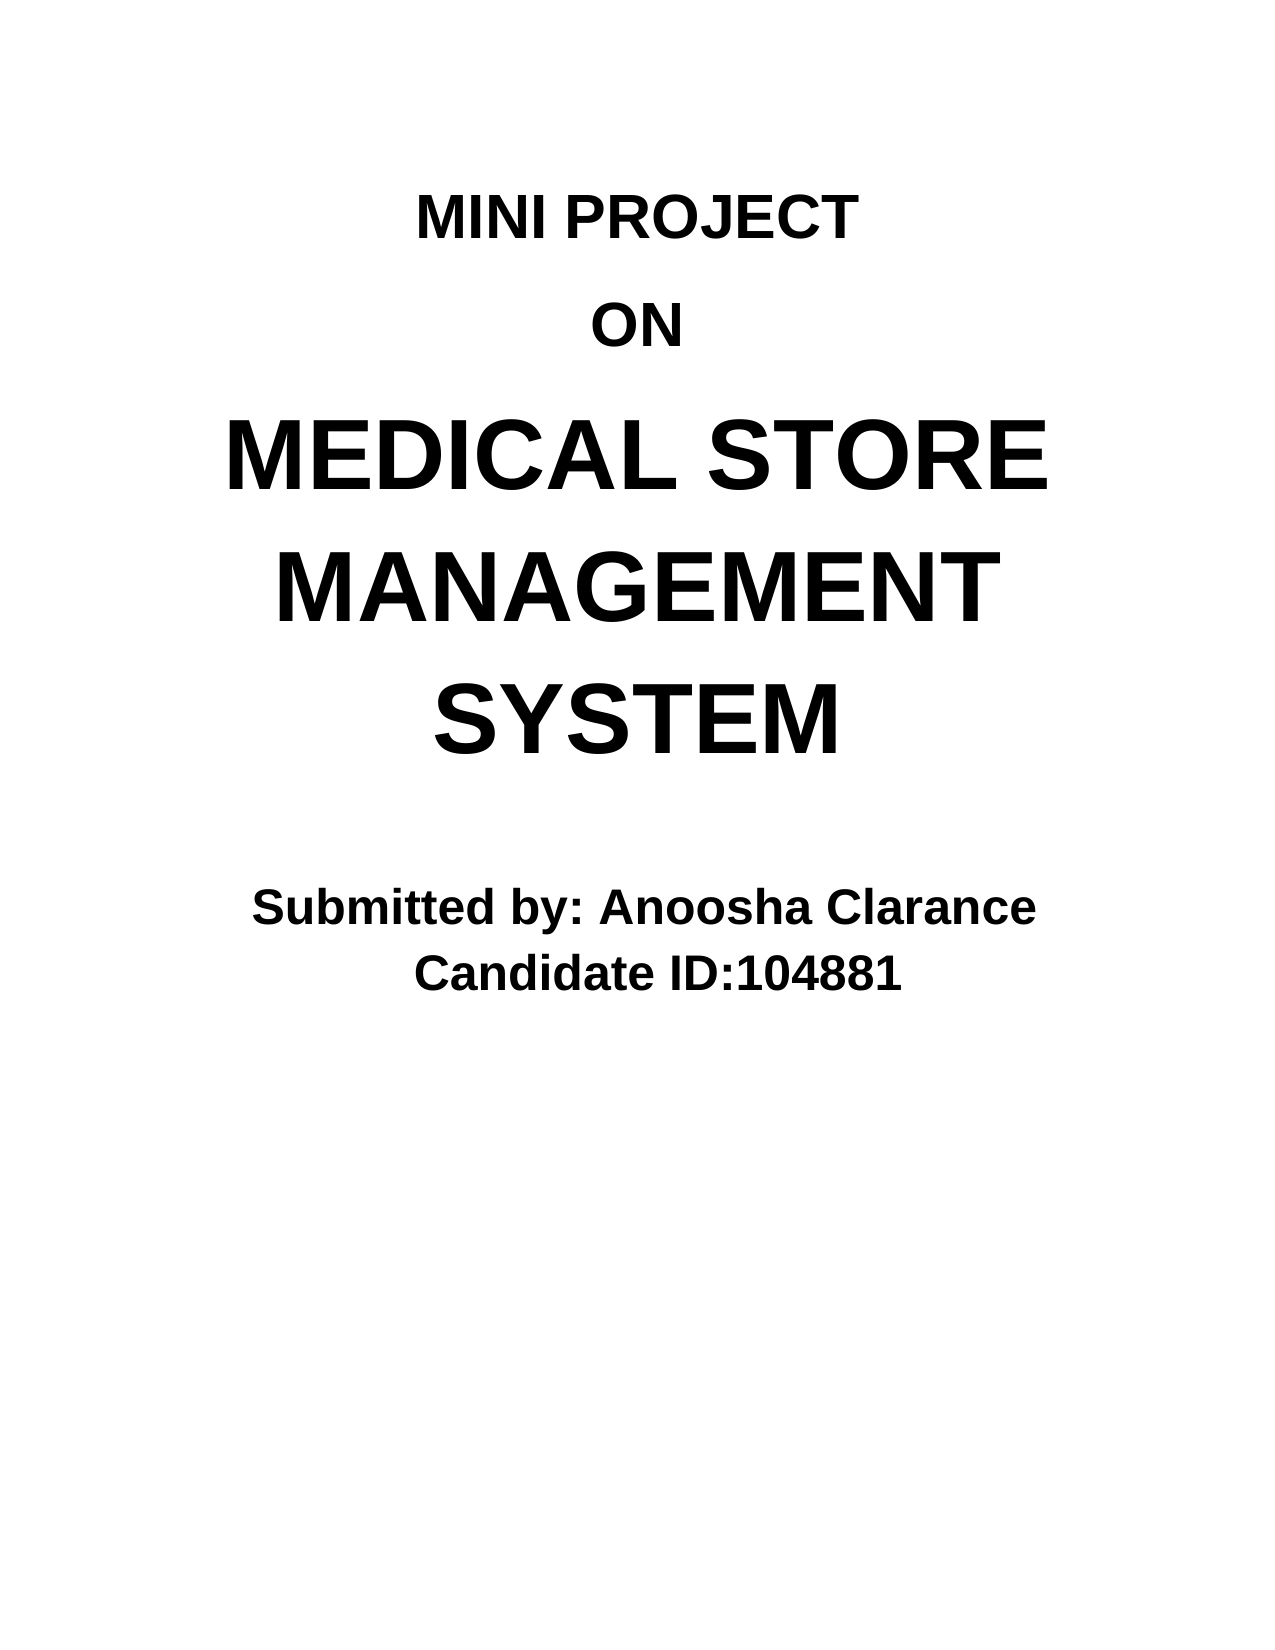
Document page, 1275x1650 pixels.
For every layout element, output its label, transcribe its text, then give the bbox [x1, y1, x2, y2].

text Candidate ID:104881 [150, 943, 1125, 1001]
text MINI PROJECT [150, 180, 1125, 252]
text ON [150, 288, 1125, 360]
text Submitted by: Anoosha Clarance [150, 877, 1125, 935]
title MEDICAL STORE MANAGEMENT SYSTEM [150, 395, 1125, 775]
